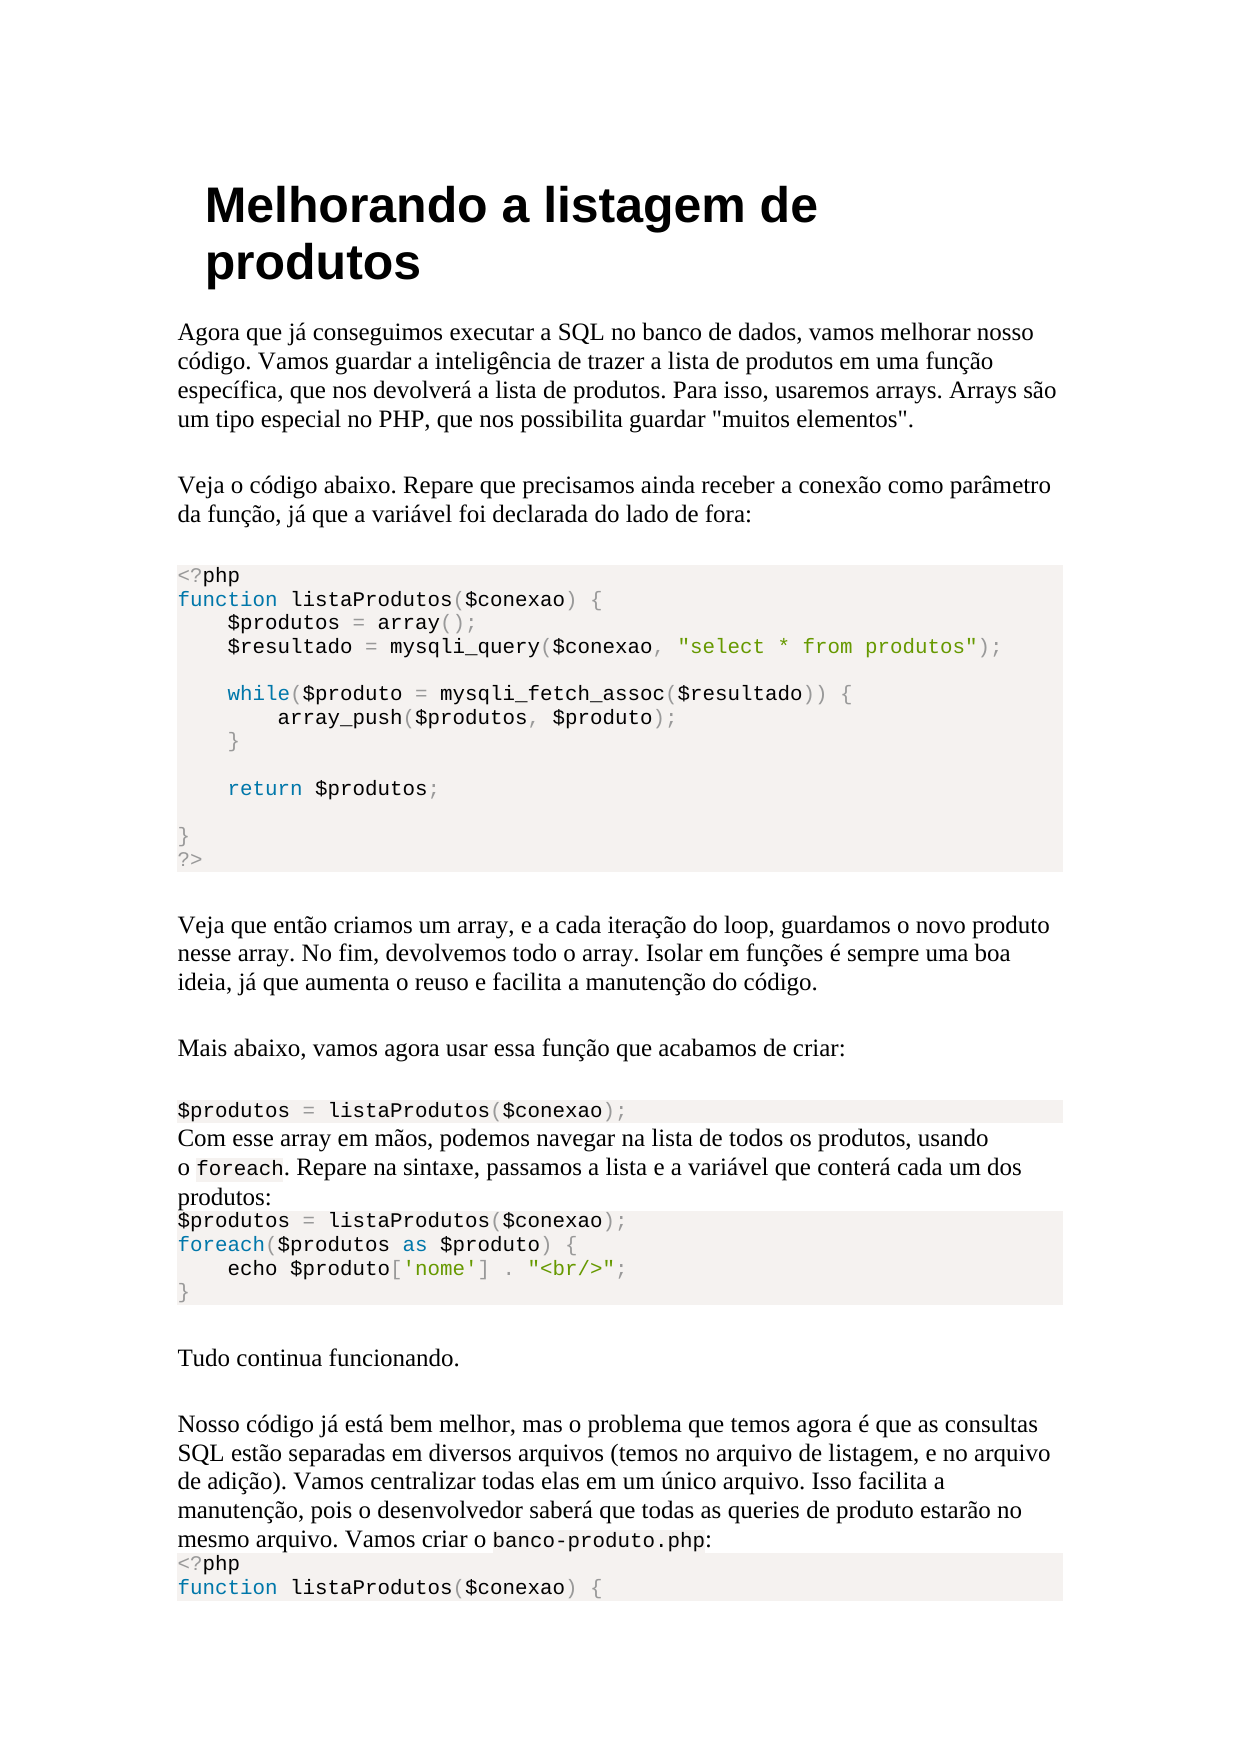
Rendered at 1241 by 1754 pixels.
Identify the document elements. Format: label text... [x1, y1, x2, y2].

text echo $produto['nome'] . "<br/>"; [177, 1258, 1063, 1281]
text array_push($produtos, $produto); [177, 707, 1063, 730]
text return $produtos; [177, 778, 1063, 801]
text $produtos = listaProdutos($conexao); [177, 1100, 1063, 1123]
text Melhorando a listagem de produtos [204, 175, 1036, 290]
text ?> [177, 849, 1063, 872]
text } [177, 730, 1063, 754]
text $resultado = mysqli_query($conexao, "select * from produtos"); [177, 636, 1063, 659]
text <?php [177, 1553, 1063, 1577]
text Com esse array em mãos, podemos navegar na lista de todos os produtos, usando o foreach. Repare na sintaxe, passamos a lista e a variável que conterá cada um dos produtos: [177, 1123, 1063, 1211]
text <?php [177, 565, 1063, 588]
text Mais abaixo, vamos agora usar essa função que acabamos de criar: [177, 1033, 1063, 1062]
text function listaProdutos($conexao) { [177, 588, 1063, 612]
text Nosso código já está bem melhor, mas o problema que temos agora é que as consultas SQL estão separadas em diversos arquivos (temos no arquivo de listagem, e no arquivo de adição). Vamos centralizar todas elas em um único arquivo. Isso facilita a manutenção, pois o desenvolvedor saberá que todas as queries de produto estarão no mesmo arquivo. Vamos criar o banco-produto.php: [177, 1409, 1063, 1553]
text Agora que já conseguimos executar a SQL no banco de dados, vamos melhorar nosso código. Vamos guardar a inteligência de trazer a lista de produtos em uma função específica, que nos devolverá a lista de produtos. Para isso, usaremos arrays. Arrays são um tipo especial no PHP, que nos possibilita guardar "muitos elementos". [177, 317, 1063, 432]
text } [177, 825, 1063, 849]
text } [177, 1281, 1063, 1305]
text $produtos = array(); [177, 612, 1063, 636]
text $produtos = listaProdutos($conexao); [177, 1211, 1063, 1234]
text Veja que então criamos um array, e a cada iteração do loop, guardamos o novo produto nesse array. No fim, devolvemos todo o array. Isolar em funções é sempre uma boa ideia, já que aumenta o reuso e facilita a manutenção do código. [177, 910, 1063, 996]
text function listaProdutos($conexao) { [177, 1577, 1063, 1601]
text while($produto = mysqli_fetch_assoc($resultado)) { [177, 683, 1063, 707]
text foreach($produtos as $produto) { [177, 1234, 1063, 1258]
text Tudo continua funcionando. [177, 1343, 1063, 1371]
text Veja o código abaixo. Repare que precisamos ainda receber a conexão como parâmetro da função, já que a variável foi declarada do lado de fora: [177, 470, 1063, 527]
